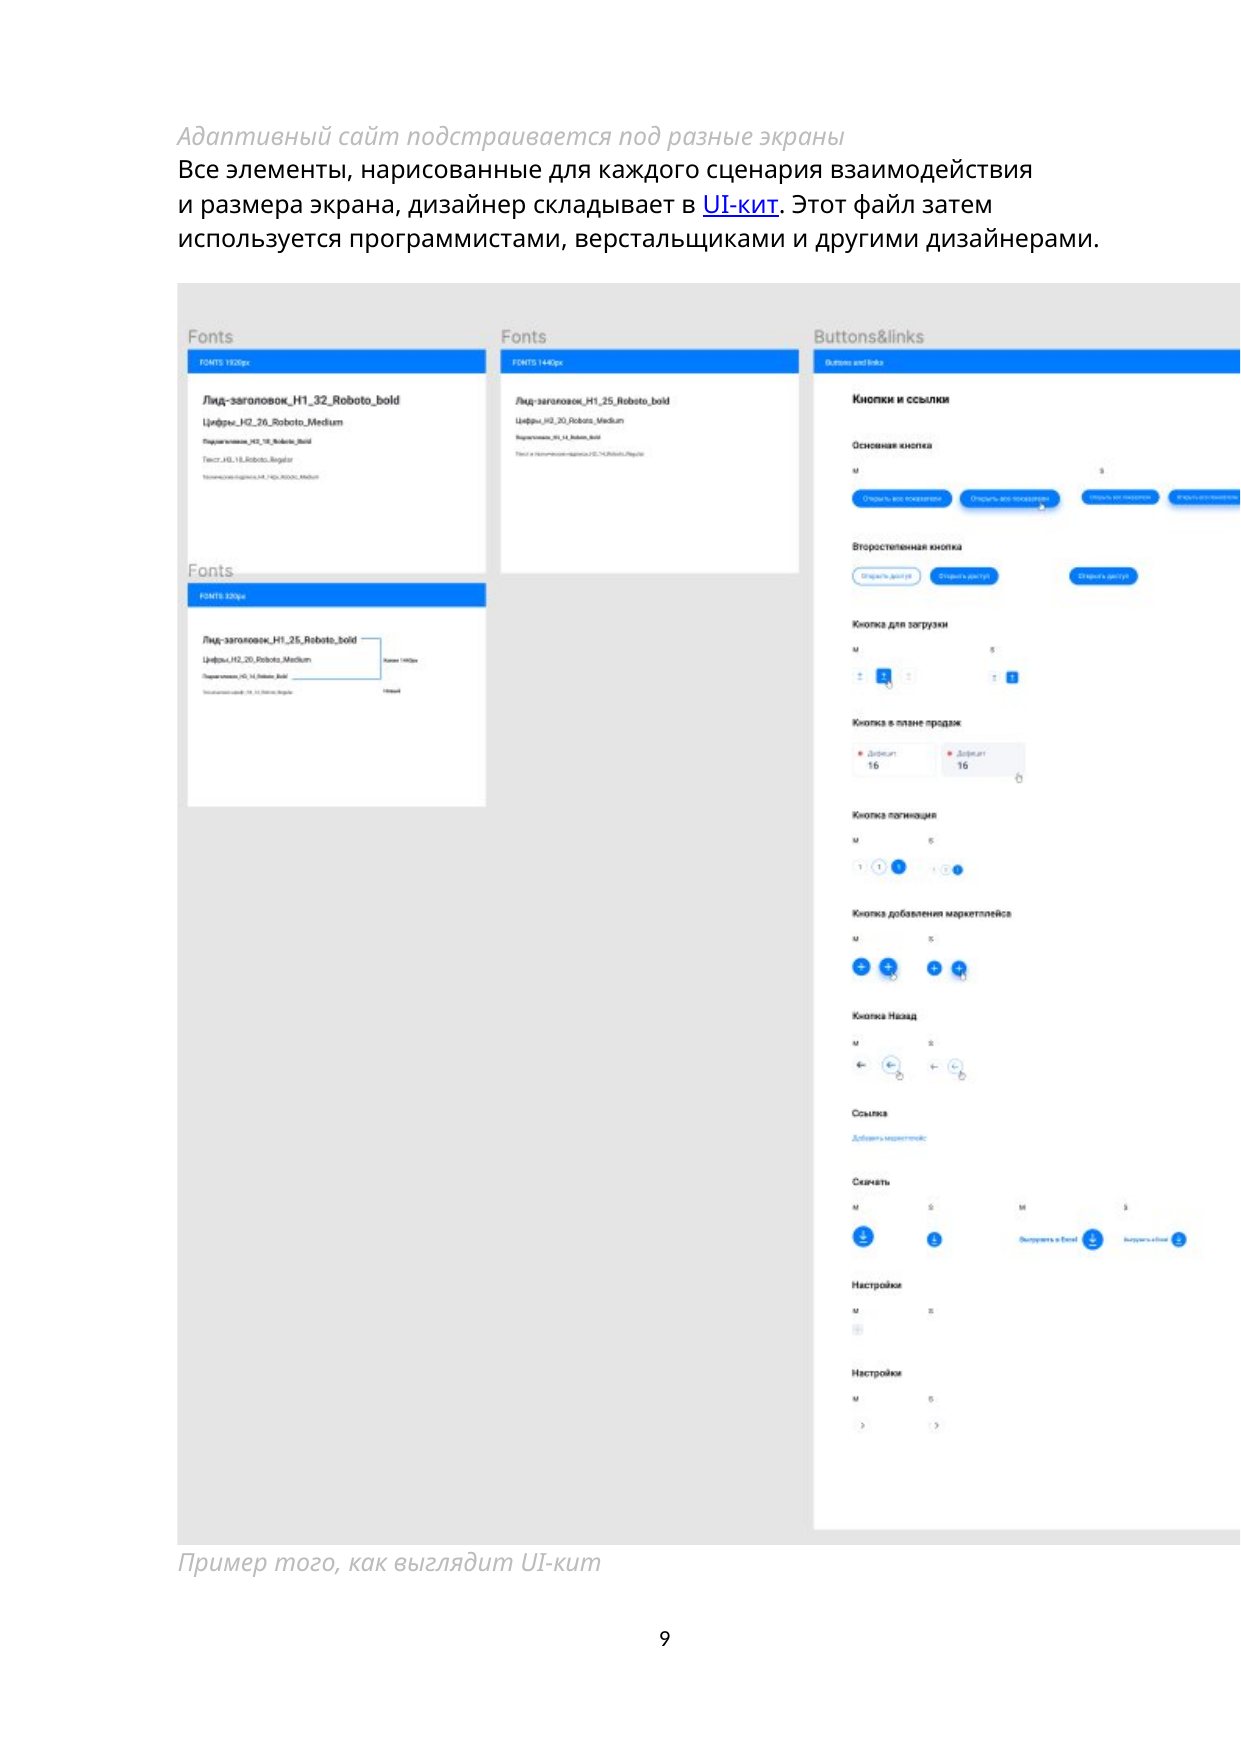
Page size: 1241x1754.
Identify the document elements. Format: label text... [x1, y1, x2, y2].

text Адаптивный сайт подстраивается под разные экраны [177, 118, 1152, 152]
picture [177, 283, 1241, 1545]
text Все элементы, нарисованные для каждого сценария взаимодействия и размера экрана, дизайнер складывает в UI-кит. Этот файл затем используется программистами, верстальщиками и другими дизайнерами. [177, 152, 1152, 254]
text Пример того, как выглядит UI-кит [177, 1545, 1152, 1578]
